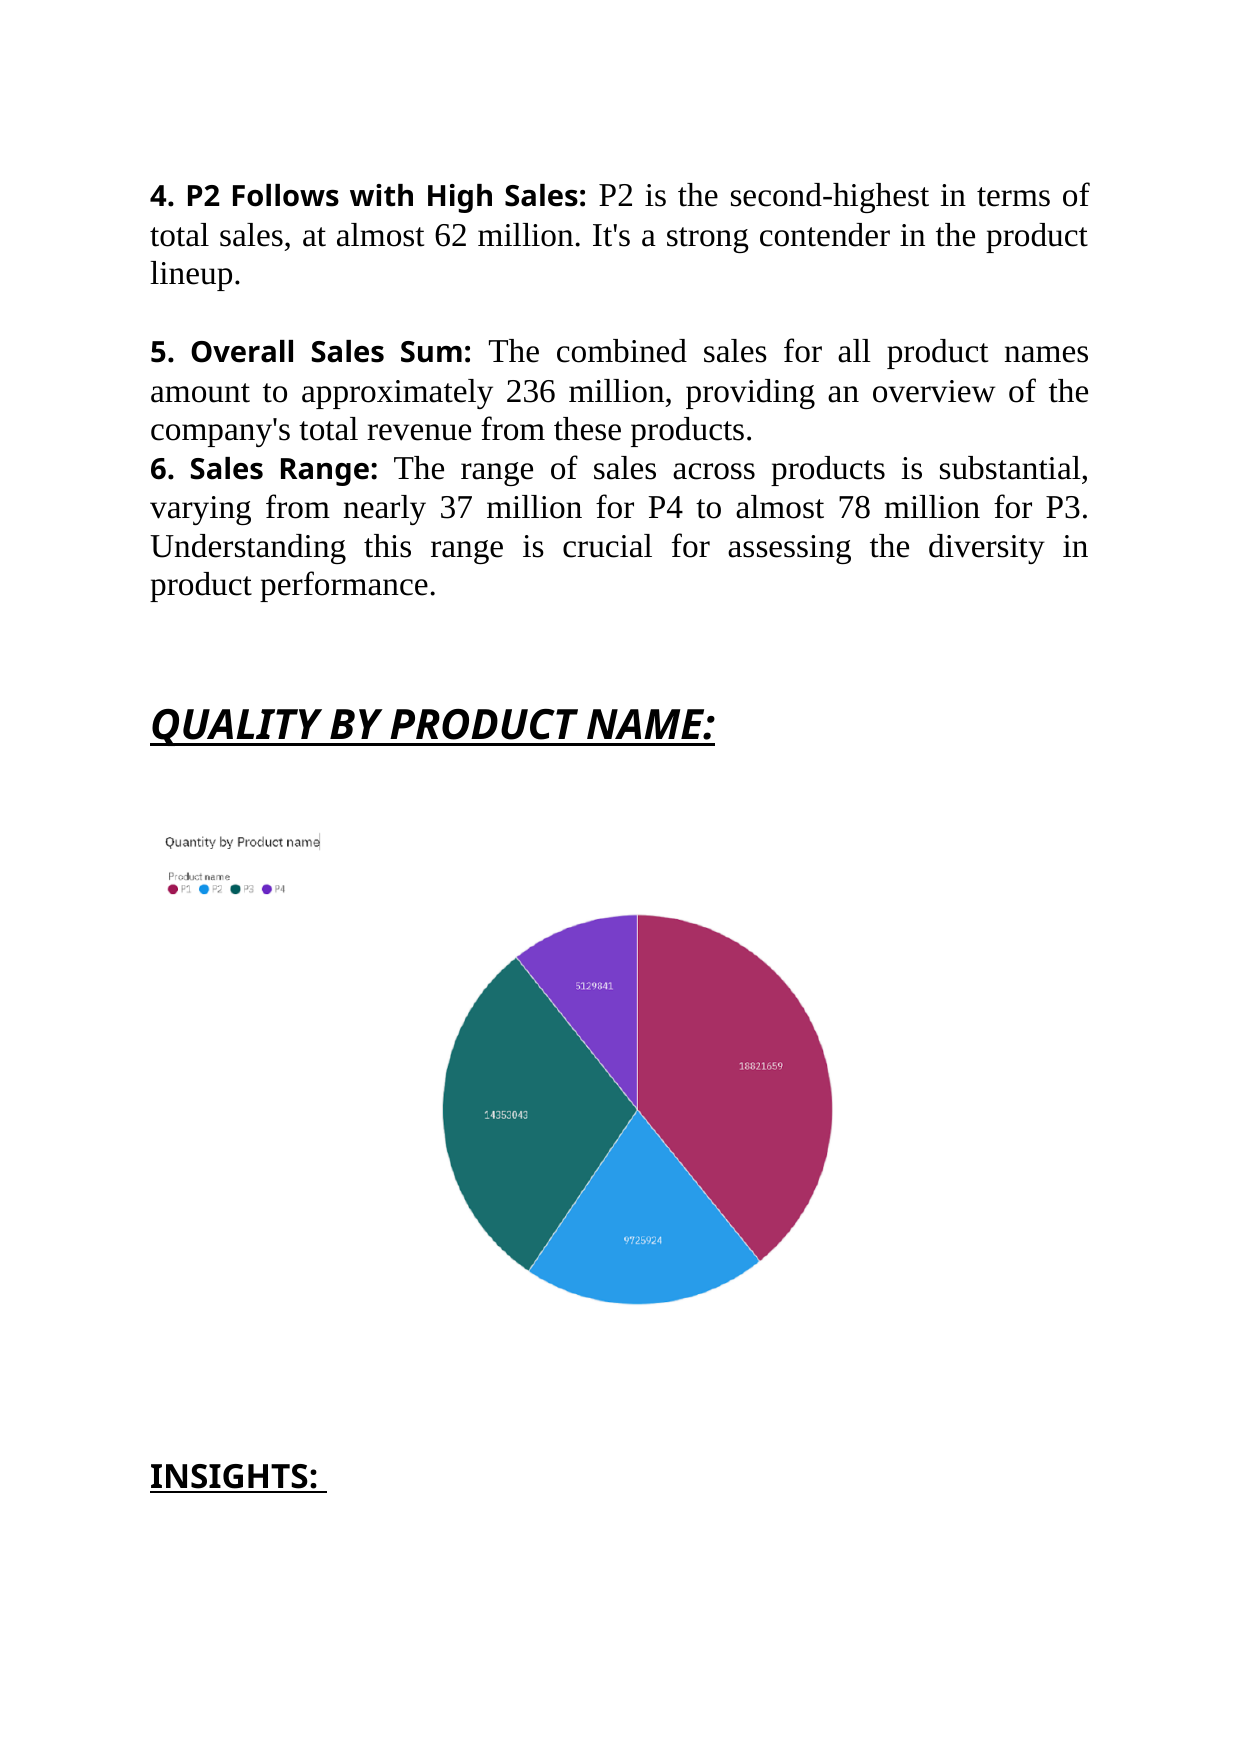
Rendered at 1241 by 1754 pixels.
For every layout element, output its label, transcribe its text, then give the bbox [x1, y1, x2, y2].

text QUALITY BY PRODUCT NAME: [150, 695, 1090, 752]
text 5. Overall Sales Sum: The combined sales for all product names amount to approximately 236 million, providing an overview of the company's total revenue from these products. [150, 332, 1090, 448]
text INSIGHTS: [150, 1452, 1090, 1498]
text 6. Sales Range: The range of sales across products is substantial, varying from nearly 37 million for P4 to almost 78 million for P3. Understanding this range is crucial for assessing the diversity in product performance. [150, 448, 1090, 603]
text 4. P2 Follows with High Sales: P2 is the second-highest in terms of total sales, at almost 62 million. It's a strong contender in the product lineup. [150, 176, 1090, 292]
picture [150, 808, 888, 1324]
